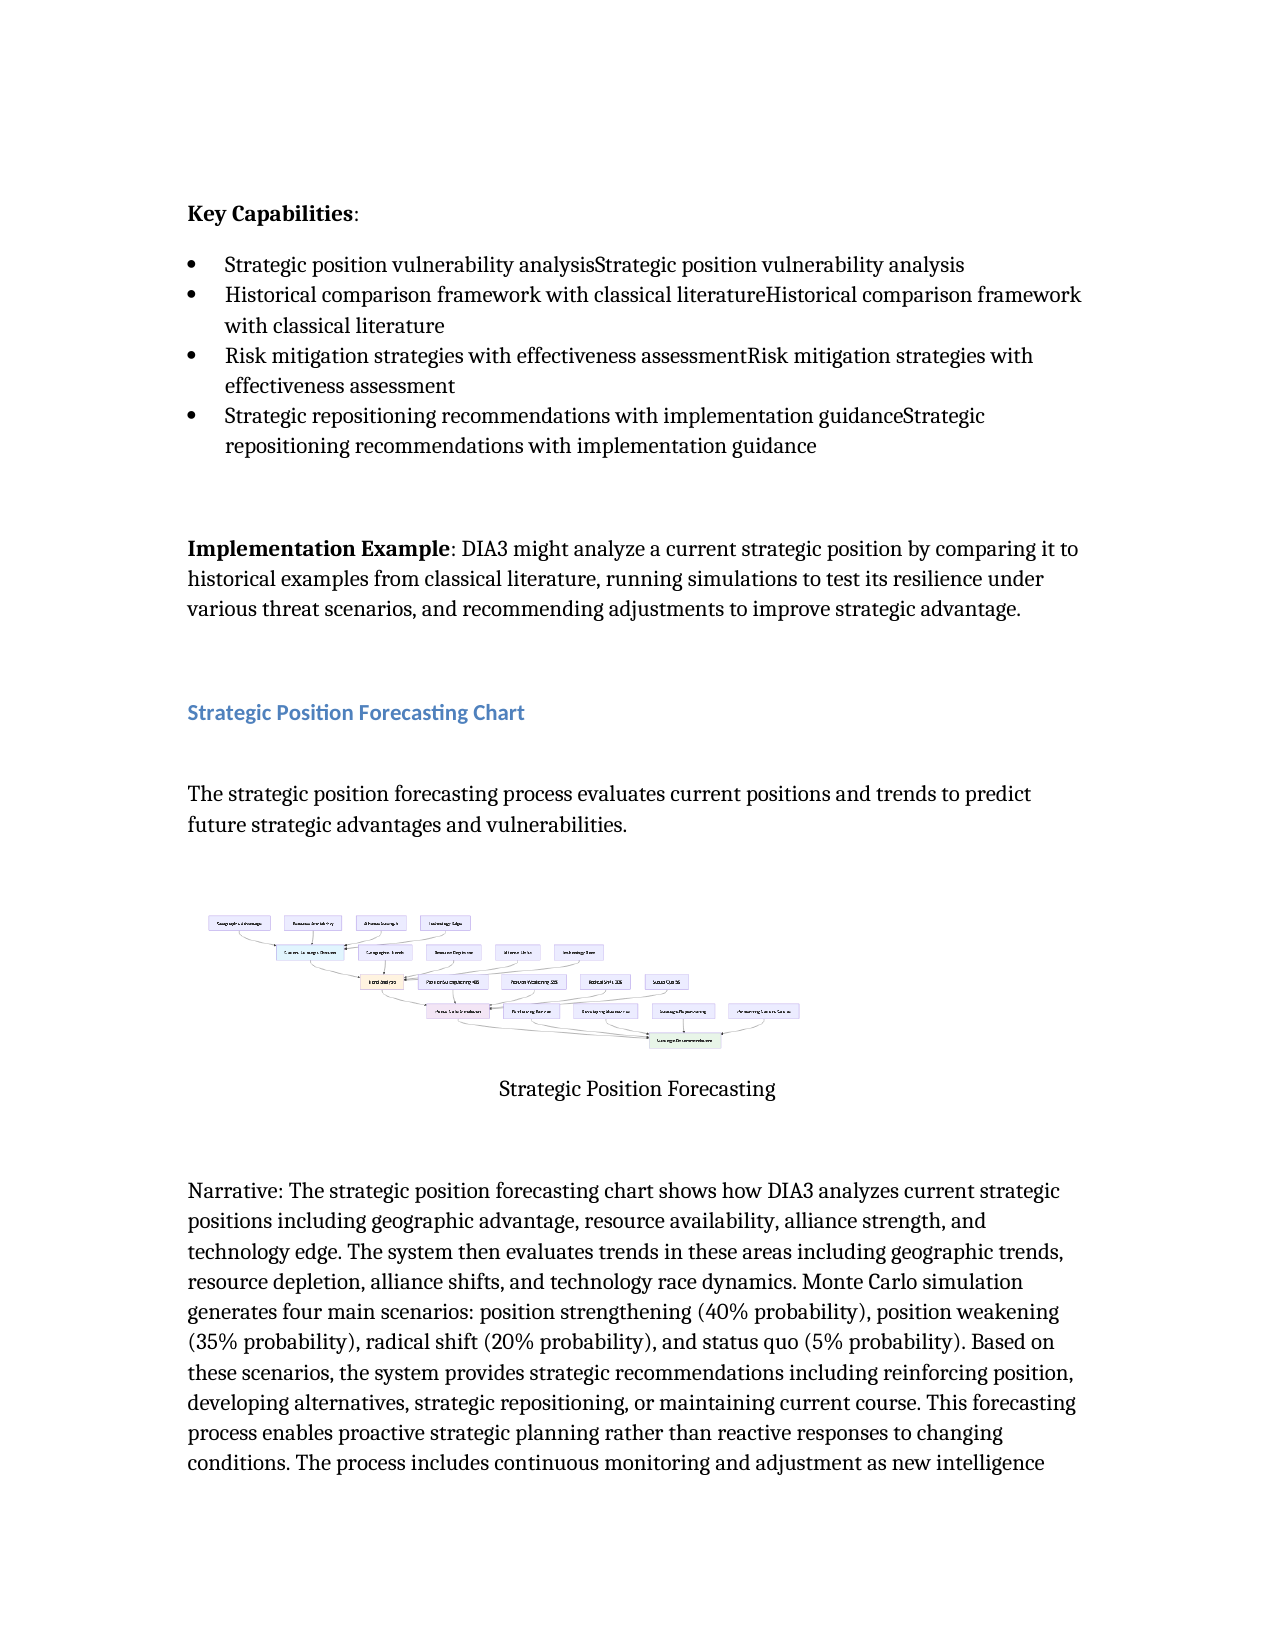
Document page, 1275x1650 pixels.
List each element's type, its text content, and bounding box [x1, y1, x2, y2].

list Risk mitigation strategies with effectiveness assessmentRisk mitigation strategies with effectiveness assessment [187, 343, 1087, 399]
text Implementation Example: DIA3 might analyze a current strategic position by comparing it to historical examples from classical literature, running simulations to test its resilience under various threat scenarios, and recommending adjustments to improve strategic advantage. [187, 535, 1087, 622]
picture [206, 913, 807, 1052]
text Strategic Position Forecasting [187, 1076, 1087, 1102]
text Key Capabilities: [187, 201, 1087, 227]
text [187, 1178, 1087, 1476]
subtitle Strategic Position Forecasting Chart [187, 698, 1087, 726]
text The strategic position forecasting process evaluates current positions and trends to predict future strategic advantages and vulnerabilities. [187, 781, 1087, 838]
list Strategic position vulnerability analysisStrategic position vulnerability analysis [187, 252, 1087, 278]
list Historical comparison framework with classical literatureHistorical comparison framework with classical literature [187, 282, 1087, 339]
list Strategic repositioning recommendations with implementation guidanceStrategic repositioning recommendations with implementation guidance [187, 403, 1087, 460]
